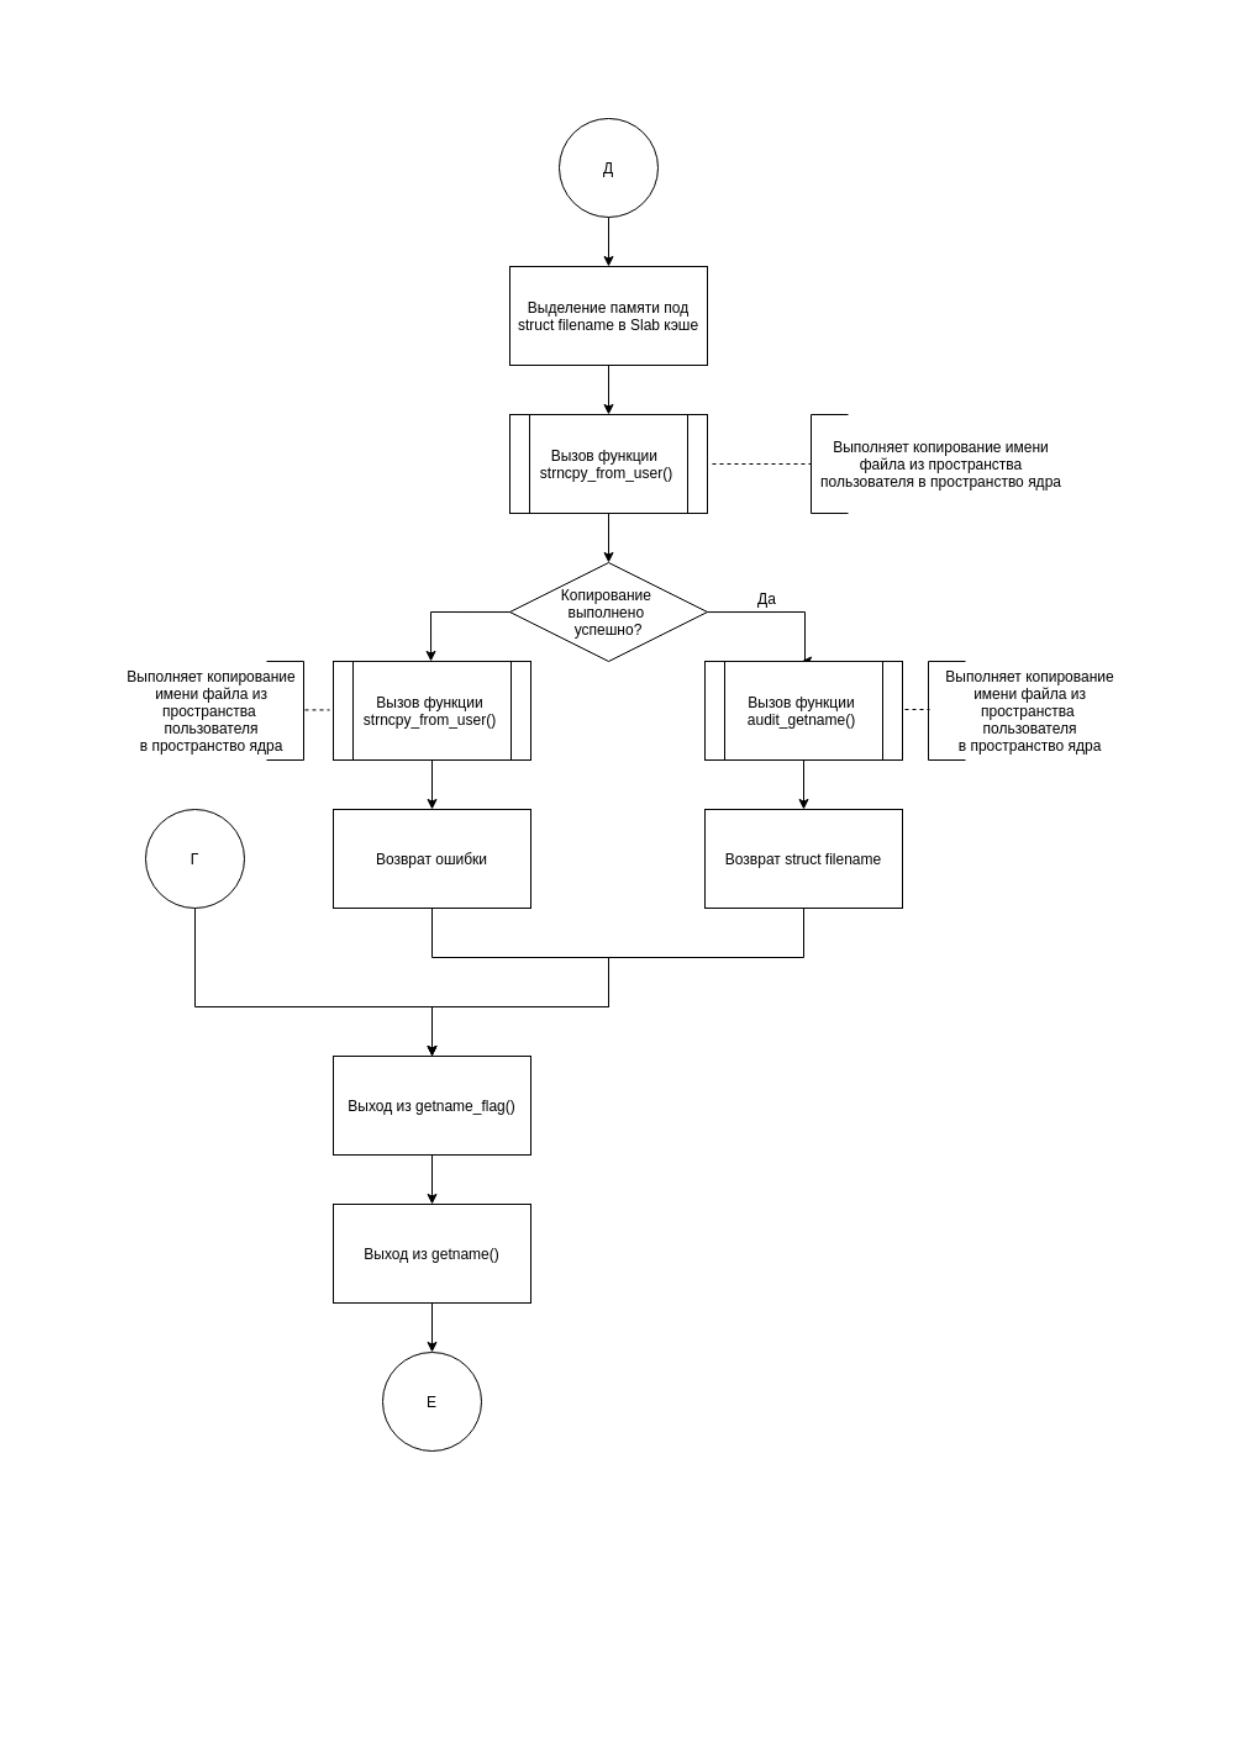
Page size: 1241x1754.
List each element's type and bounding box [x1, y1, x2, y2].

picture [118, 118, 1123, 1453]
